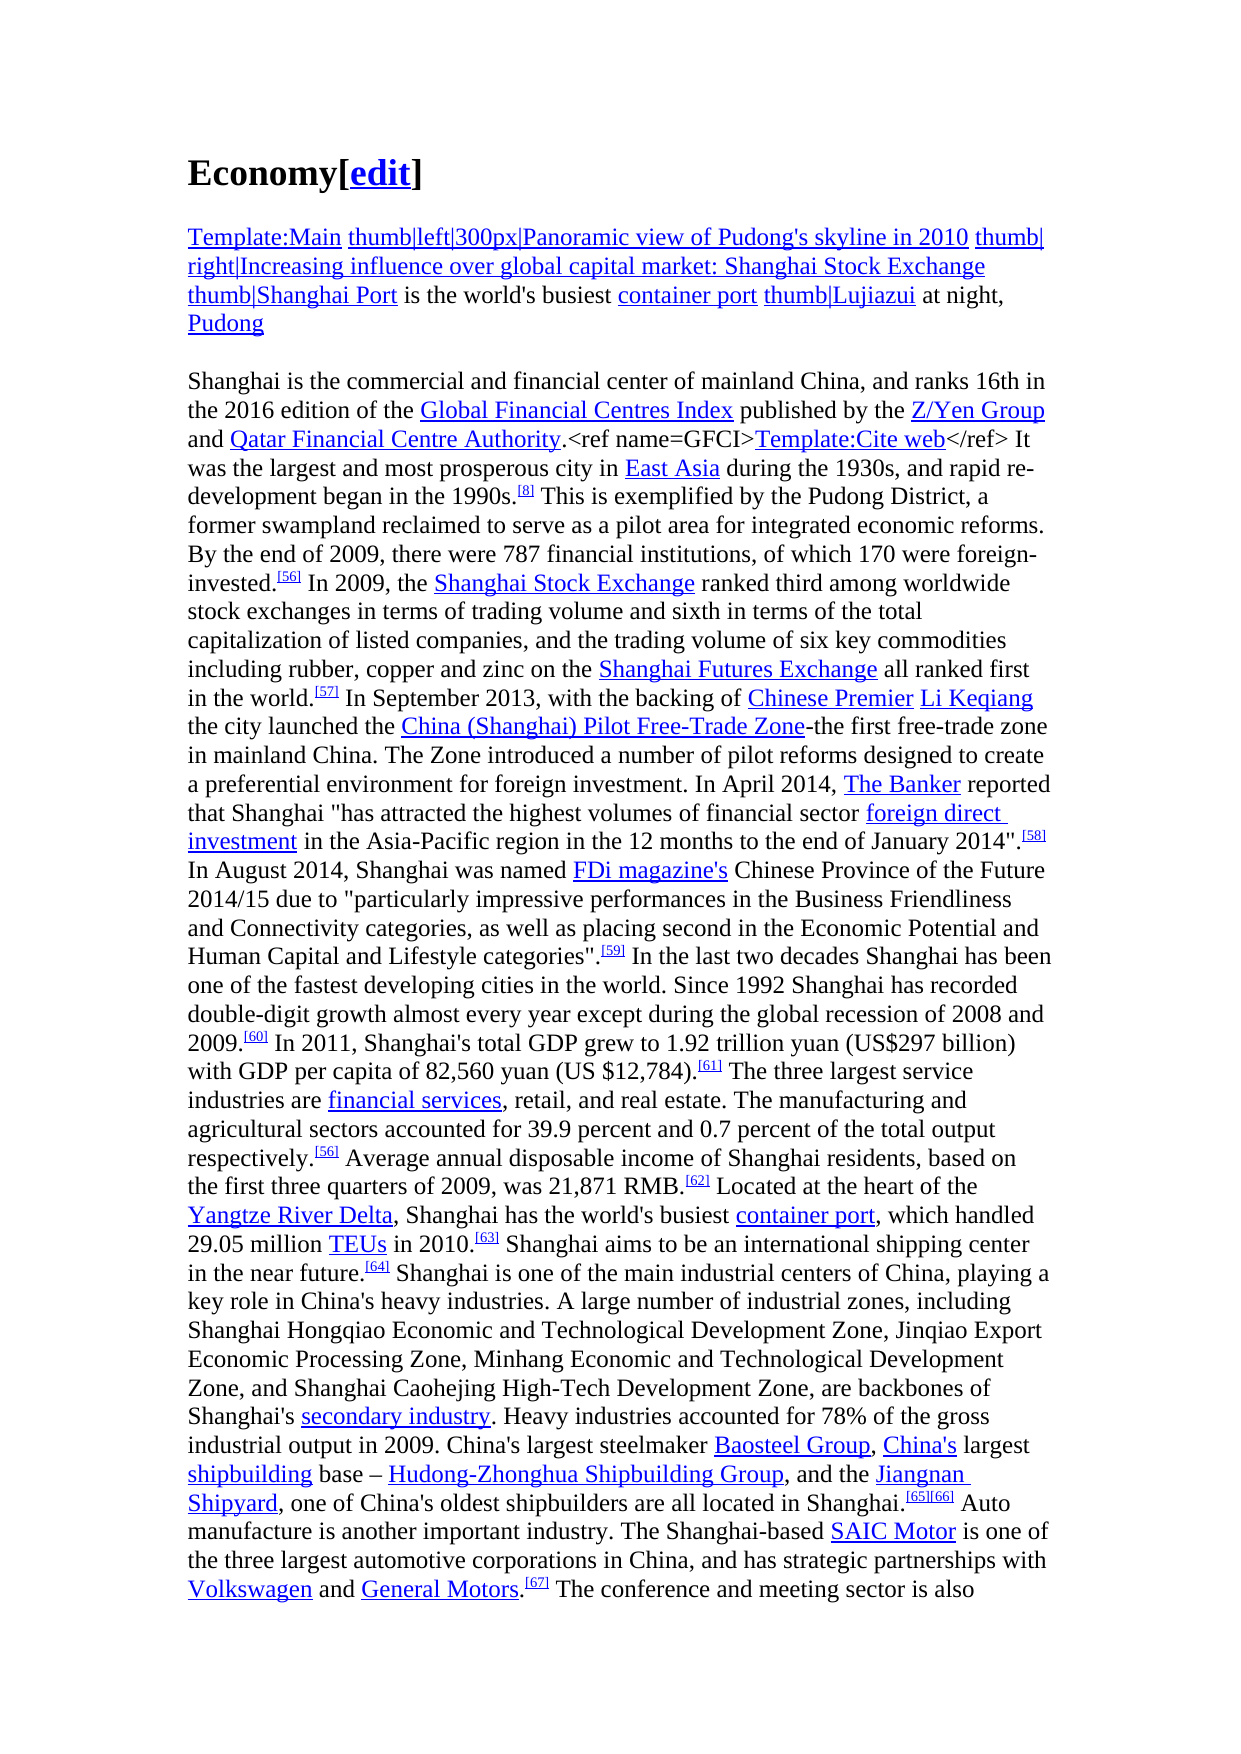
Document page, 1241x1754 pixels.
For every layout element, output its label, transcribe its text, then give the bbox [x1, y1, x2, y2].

subtitle Economy[edit] [187, 150, 1053, 193]
text Template:Main thumb|left|300px|Panoramic view of Pudong's skyline in 2010 thumb|right|Increasing influence over global capital market: Shanghai Stock Exchange thumb|Shanghai Port is the world's busiest container port thumb|Lujiazui at night, Pudong [187, 222, 1053, 337]
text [187, 366, 1053, 1603]
